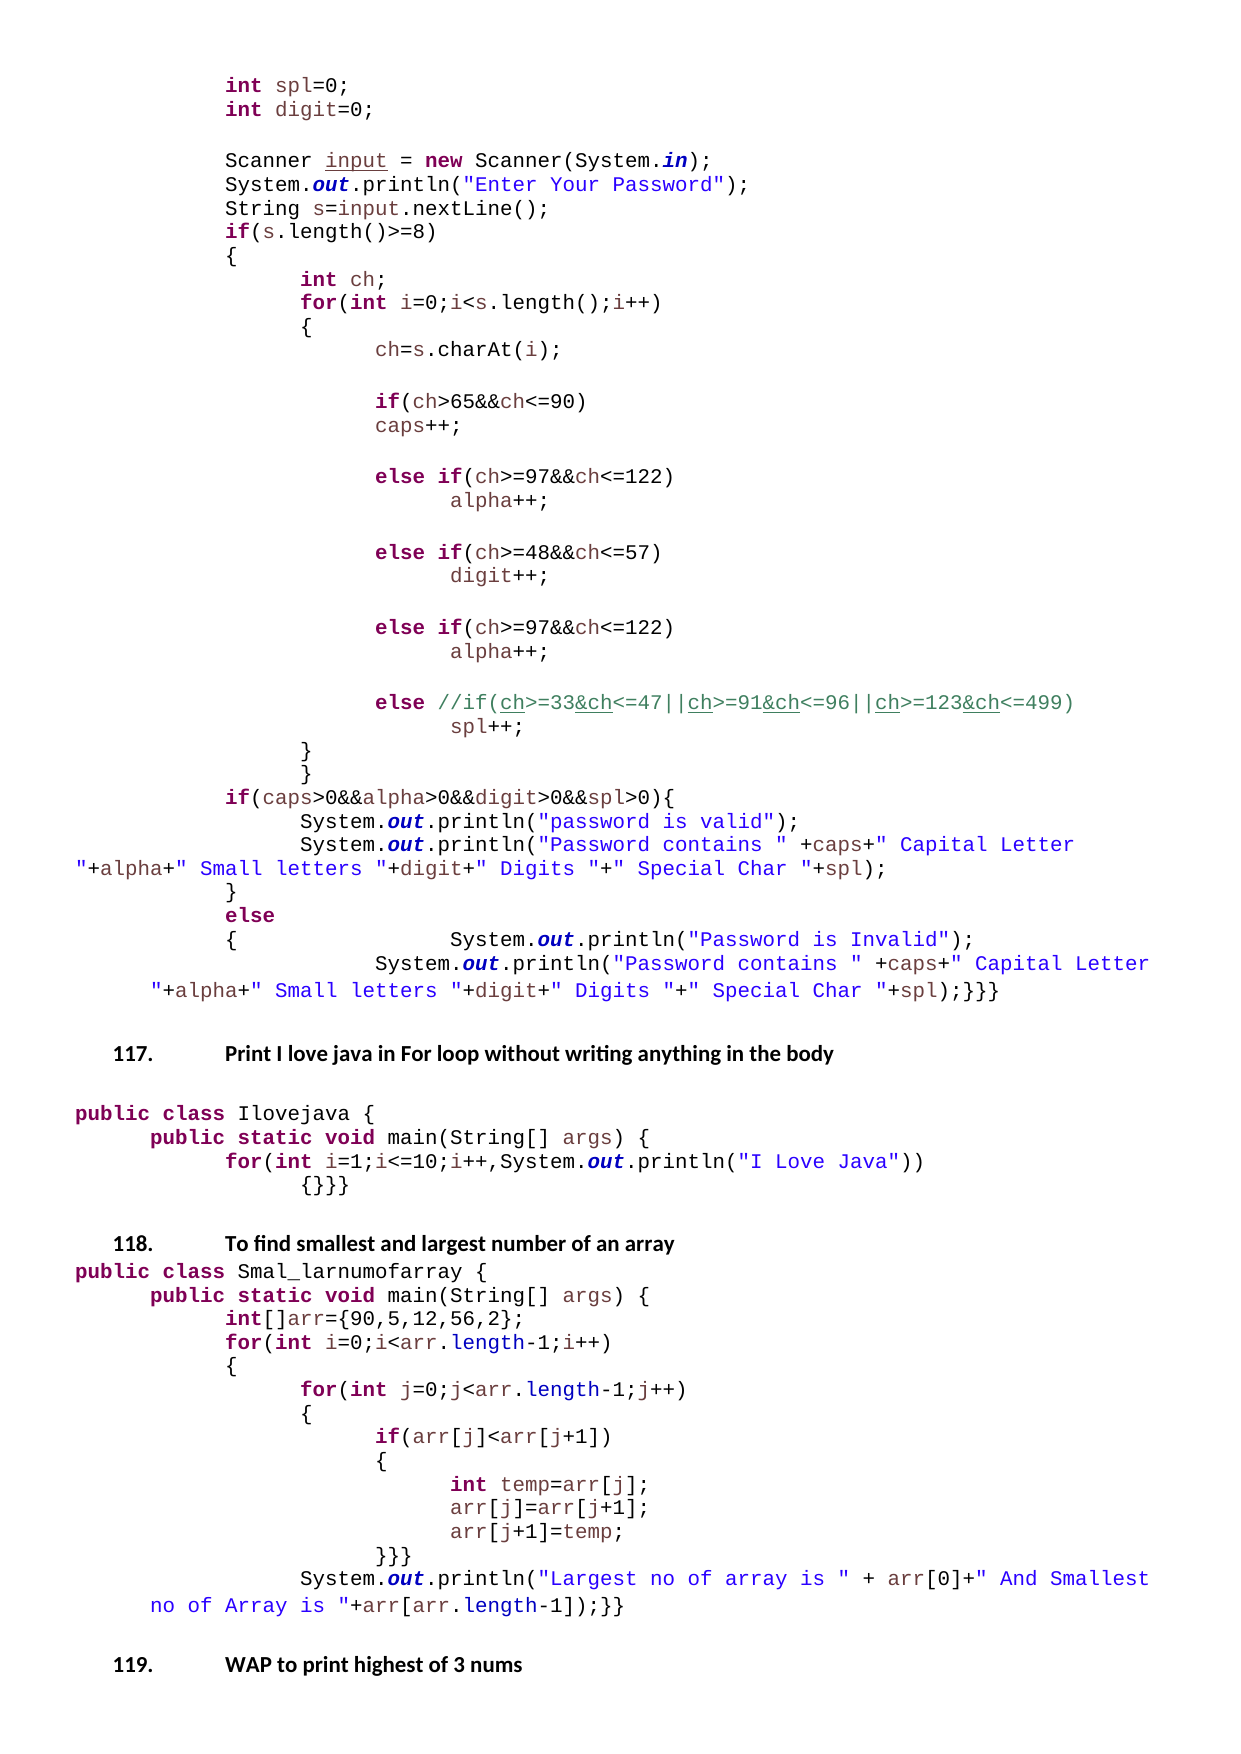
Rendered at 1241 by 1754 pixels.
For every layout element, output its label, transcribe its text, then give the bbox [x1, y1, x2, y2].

text } [75, 882, 1165, 905]
text digit++; [75, 565, 1165, 589]
text { [75, 245, 1165, 268]
text else [75, 905, 1165, 929]
list To find smallest and largest number of an array [112, 1229, 1165, 1257]
text System.out.println("Password contains " +caps+" Capital Letter "+alpha+" Small letters "+digit+" Digits "+" Special Char "+spl); [75, 834, 1165, 882]
text alpha++; [75, 641, 1165, 664]
text arr[j+1]=temp; [75, 1521, 1165, 1545]
text Scanner input = new Scanner(System.in); [75, 150, 1165, 174]
text { [75, 1450, 1165, 1474]
text else if(ch>=97&&ch<=122) [75, 617, 1165, 641]
list WAP to print highest of 3 nums [112, 1650, 1165, 1678]
text { [75, 1403, 1165, 1426]
text }}} [75, 1545, 1165, 1568]
text else //if(ch>=33&ch<=47||ch>=91&ch<=96||ch>=123&ch<=499) [75, 692, 1165, 716]
text alpha++; [75, 490, 1165, 514]
text for(int j=0;j<arr.length-1;j++) [75, 1379, 1165, 1403]
text if(s.length()>=8) [75, 221, 1165, 245]
text int[]arr={90,5,12,56,2}; [75, 1308, 1165, 1332]
text } [75, 740, 1165, 763]
text else if(ch>=97&&ch<=122) [75, 466, 1165, 490]
text String s=input.nextLine(); [75, 198, 1165, 221]
text for(int i=0;i<arr.length-1;i++) [75, 1332, 1165, 1356]
text int spl=0; [75, 75, 1165, 99]
text { [75, 316, 1165, 339]
text int temp=arr[j]; [75, 1474, 1165, 1497]
list {}}} [150, 1174, 1165, 1198]
text ch=s.charAt(i); [75, 339, 1165, 363]
text arr[j]=arr[j+1]; [75, 1497, 1165, 1521]
list System.out.println("Password contains " +caps+" Capital Letter "+alpha+" Small letters "+digit+" Digits "+" Special Char "+spl);}}} [150, 952, 1165, 1003]
text caps++; [75, 415, 1165, 438]
list Print I love java in For loop without writing anything in the body [112, 1039, 1165, 1067]
text for(int i=1;i<=10;i++,System.out.println("I Love Java")) [75, 1151, 1165, 1174]
text for(int i=0;i<s.length();i++) [75, 292, 1165, 316]
text int ch; [75, 268, 1165, 292]
text int digit=0; [75, 99, 1165, 122]
text spl++; [75, 716, 1165, 740]
text if(caps>0&&alpha>0&&digit>0&&spl>0){ [75, 787, 1165, 811]
text System.out.println("password is valid"); [75, 811, 1165, 834]
text else if(ch>=48&&ch<=57) [75, 542, 1165, 565]
text { System.out.println("Password is Invalid"); [75, 929, 1165, 952]
text public static void main(String[] args) { [75, 1127, 1165, 1151]
text } [75, 763, 1165, 787]
text public static void main(String[] args) { [75, 1284, 1165, 1308]
text if(ch>65&&ch<=90) [75, 391, 1165, 415]
text public class Smal_larnumofarray { [75, 1261, 1165, 1284]
list System.out.println("Largest no of array is " + arr[0]+" And Smallest no of Array is "+arr[arr.length-1]);}} [150, 1568, 1165, 1619]
text { [75, 1356, 1165, 1379]
text System.out.println("Enter Your Password"); [75, 174, 1165, 198]
text if(arr[j]<arr[j+1]) [75, 1426, 1165, 1450]
text public class Ilovejava { [75, 1103, 1165, 1127]
